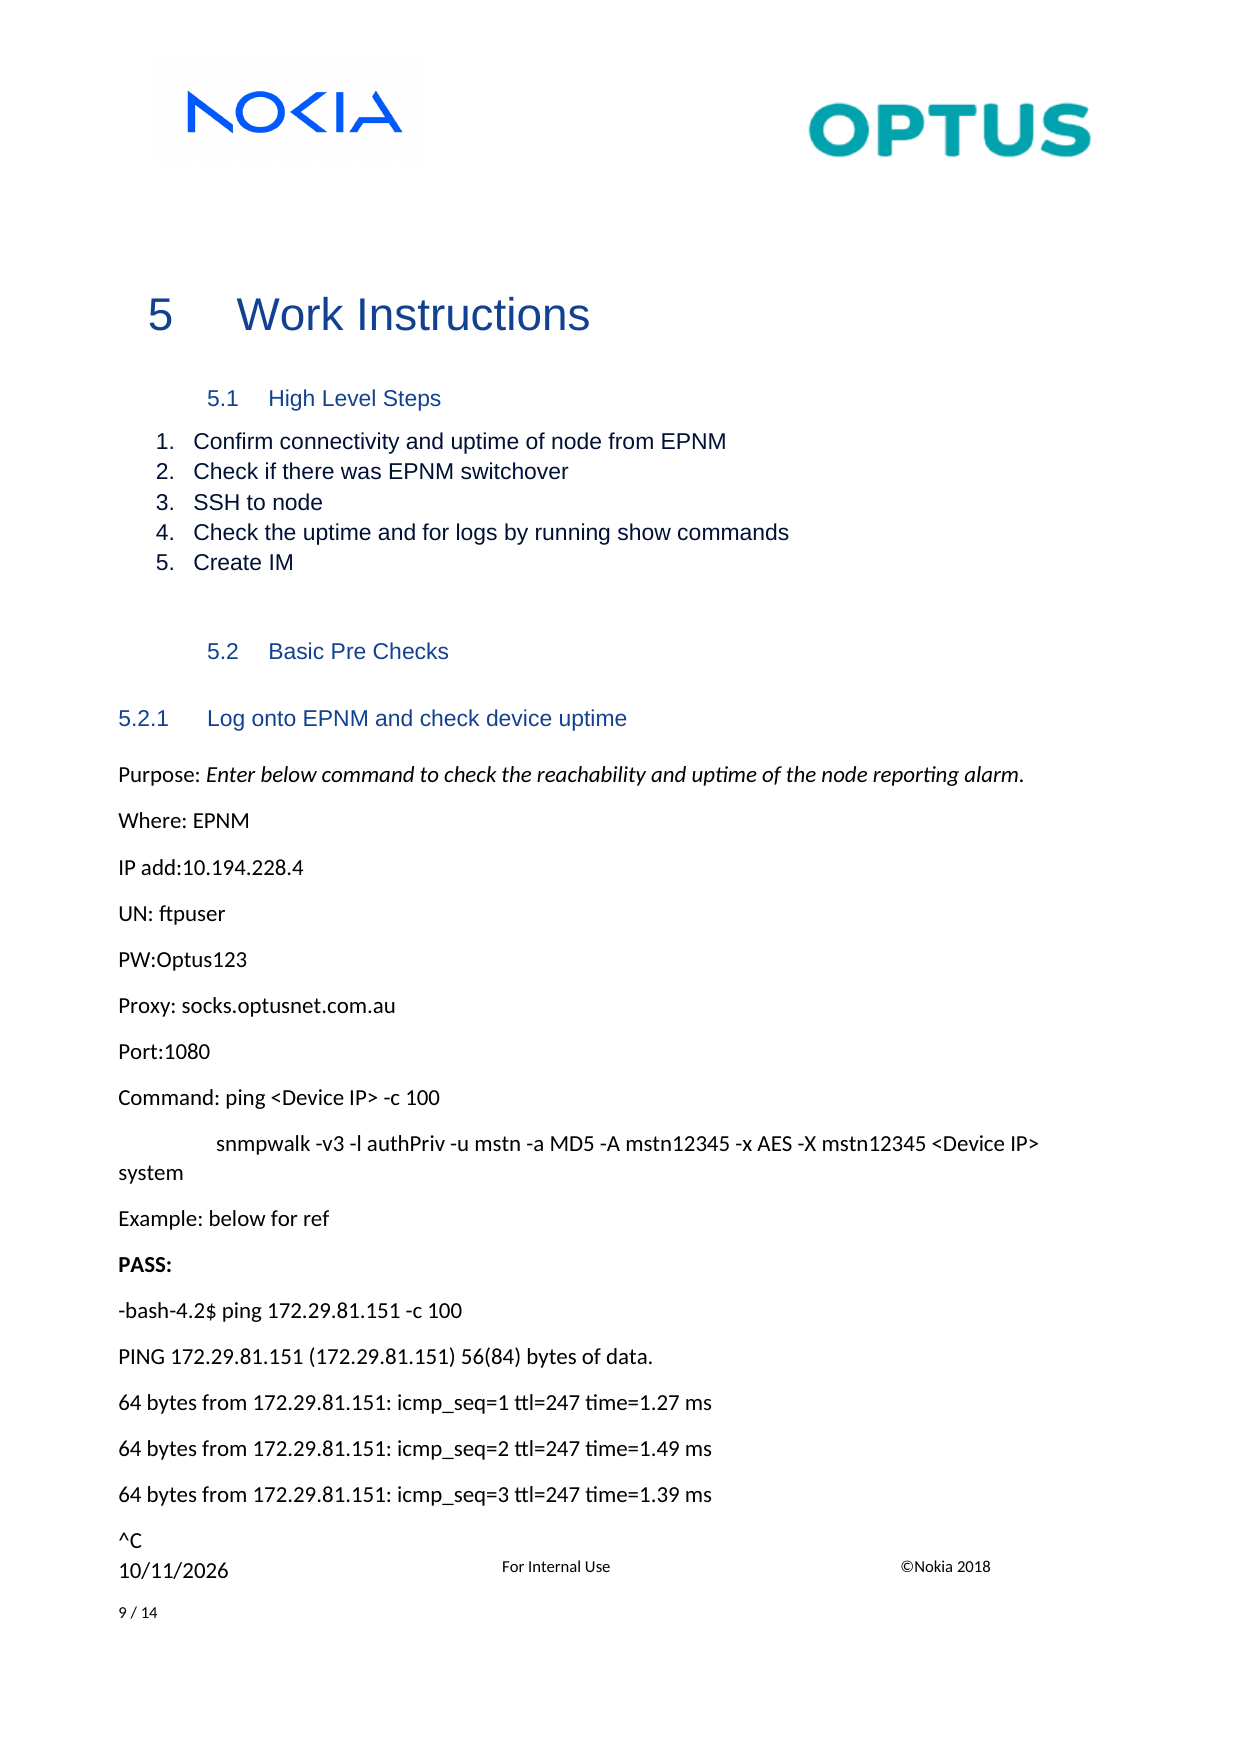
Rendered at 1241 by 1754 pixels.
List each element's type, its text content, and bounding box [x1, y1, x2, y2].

subtitle Work Instructions [148, 287, 1093, 340]
text PING 172.29.81.151 (172.29.81.151) 56(84) bytes of data. [118, 1342, 1093, 1371]
text Example: below for ref [118, 1204, 1093, 1232]
subtitle High Level Steps [207, 385, 1093, 412]
subtitle Log onto EPNM and check device uptime [118, 705, 1093, 732]
text ^C [118, 1527, 1093, 1555]
text PW:Optus123 [118, 945, 1093, 973]
picture [805, 93, 1093, 164]
list SSH to node [156, 488, 1093, 515]
text Command: ping <Device IP> -c 100 [118, 1083, 1093, 1111]
text PASS: [118, 1250, 1093, 1278]
text UN: ftpuser [118, 899, 1093, 927]
list Check if there was EPNM switchover [156, 458, 1093, 485]
text Purpose: Enter below command to check the reachability and uptime of the node reporting alarm. [118, 761, 1093, 789]
list Create IM [156, 549, 1093, 575]
list Confirm connectivity and uptime of node from EPNM [156, 428, 1093, 454]
text Where: EPNM [118, 807, 1093, 835]
text 64 bytes from 172.29.81.151: icmp_seq=1 ttl=247 time=1.27 ms [118, 1388, 1093, 1417]
text Proxy: socks.optusnet.com.au [118, 991, 1093, 1019]
text 64 bytes from 172.29.81.151: icmp_seq=2 ttl=247 time=1.49 ms [118, 1434, 1093, 1463]
text IP add:10.194.228.4 [118, 853, 1093, 881]
subtitle Basic Pre Checks [207, 638, 1093, 664]
text Port:1080 [118, 1037, 1093, 1065]
list Check the uptime and for logs by running show commands [156, 519, 1093, 545]
text -bash-4.2$ ping 172.29.81.151 -c 100 [118, 1296, 1093, 1324]
picture [152, 59, 425, 164]
text 64 bytes from 172.29.81.151: icmp_seq=3 ttl=247 time=1.39 ms [118, 1481, 1093, 1509]
text snmpwalk -v3 -l authPriv -u mstn -a MD5 -A mstn12345 -x AES -X mstn12345 <Device IP> system [118, 1129, 1093, 1186]
